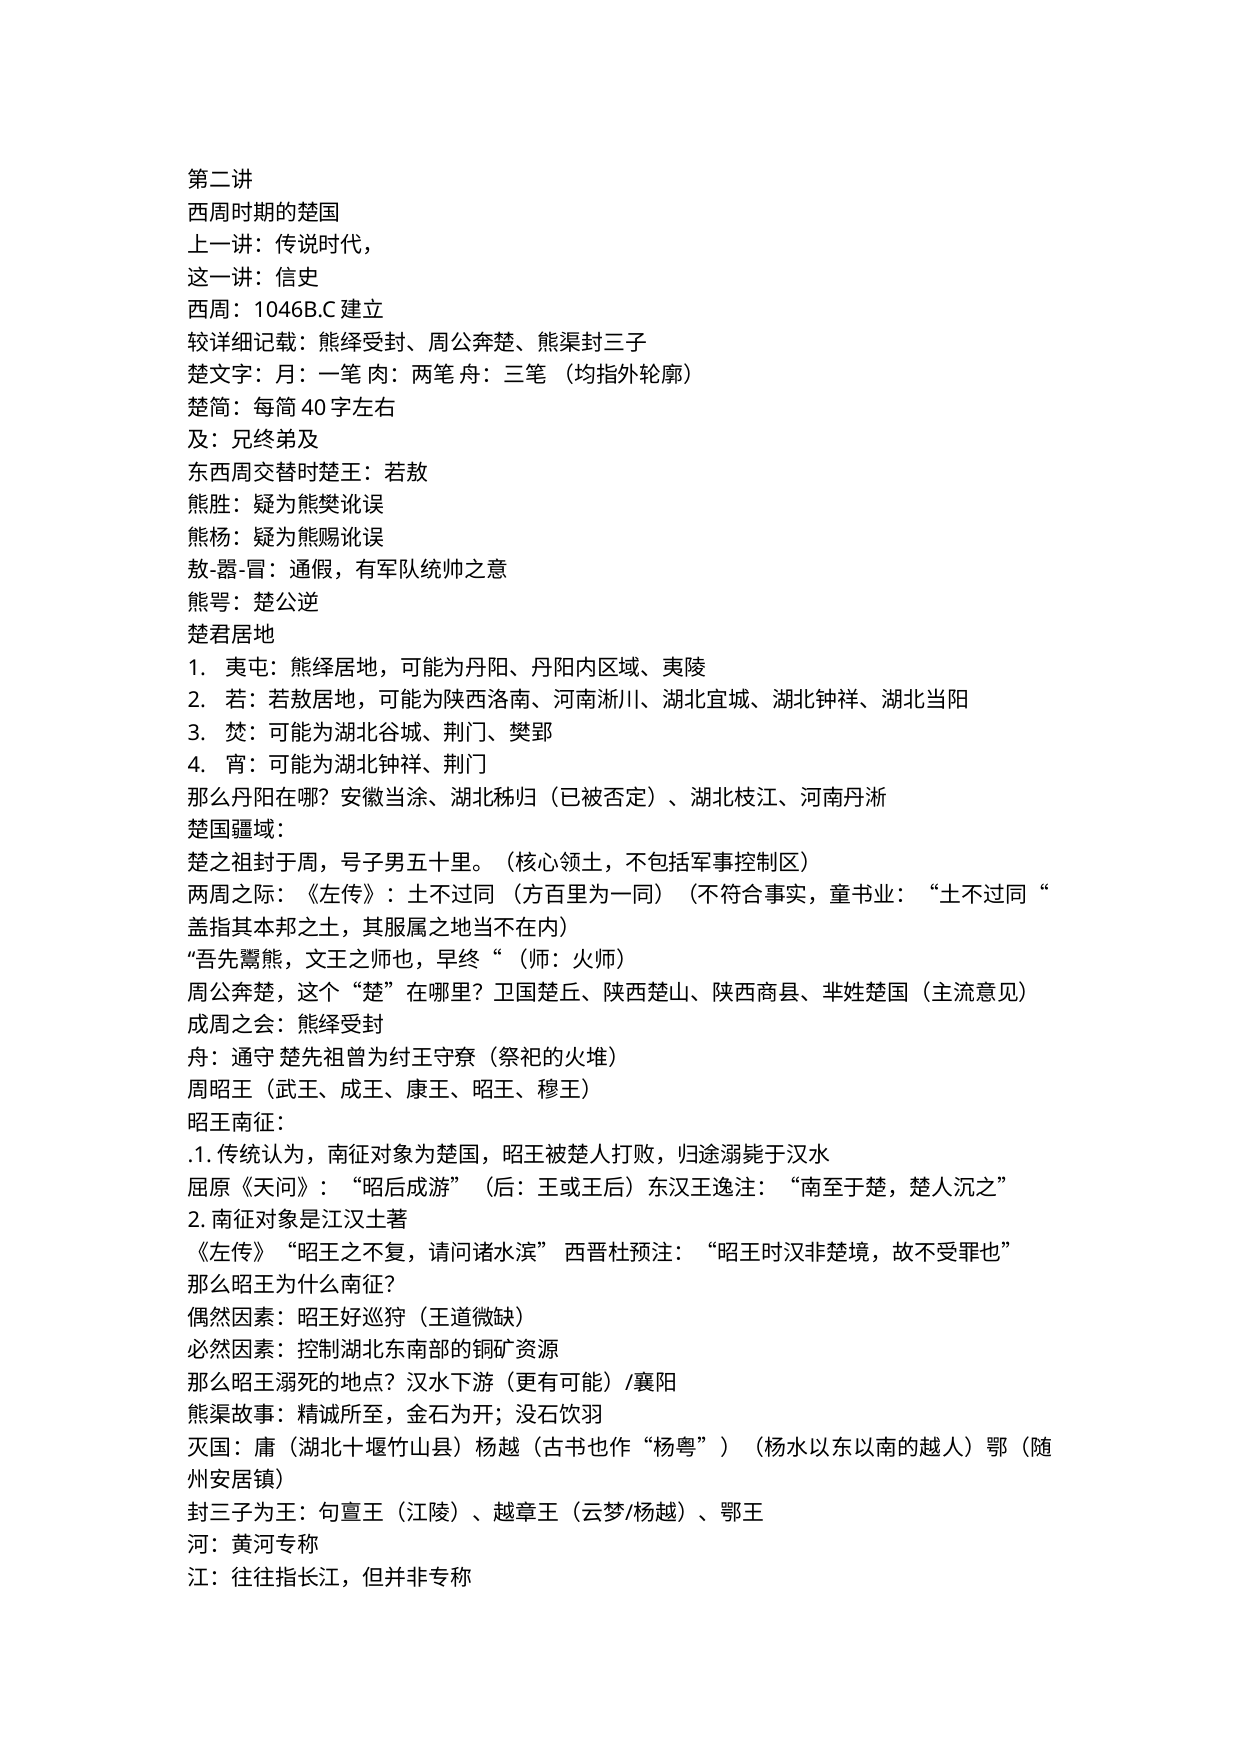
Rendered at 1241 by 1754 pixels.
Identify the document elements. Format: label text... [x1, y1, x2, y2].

text 周昭王（武王、成王、康王、昭王、穆王） [187, 1072, 1053, 1104]
text 封三子为王：句亶王（江陵）、越章王（云梦/杨越）、鄂王 [187, 1494, 1053, 1527]
text 河：黄河专称 [187, 1527, 1053, 1559]
text 熊咢：楚公逆 [187, 584, 1053, 617]
text 楚之祖封于周，号子男五十里。（核心领土，不包括军事控制区） [187, 844, 1053, 877]
text 灭国：庸（湖北十堰竹山县）杨越（古书也作“杨粤”）（杨水以东以南的越人）鄂（随州安居镇） [187, 1429, 1053, 1494]
text 熊渠故事：精诚所至，金石为开；没石饮羽 [187, 1397, 1053, 1429]
text “吾先鬻熊，文王之师也，早终“ （师：火师） [187, 942, 1053, 974]
text 楚国疆域： [187, 812, 1053, 844]
list 焚：可能为湖北谷城、荆门、樊郢 [187, 714, 1053, 747]
text 昭王南征： [187, 1104, 1053, 1137]
text 2. 南征对象是江汉土著 [187, 1202, 1053, 1234]
text 西周时期的楚国 [187, 194, 1053, 227]
text 江：往往指长江，但并非专称 [187, 1559, 1053, 1592]
text 这一讲：信史 [187, 259, 1053, 292]
list 夷屯：熊绎居地，可能为丹阳、丹阳内区域、夷陵 [187, 649, 1053, 682]
text 屈原《天问》：“昭后成游”（后：王或王后）东汉王逸注：“南至于楚，楚人沉之” [187, 1169, 1053, 1202]
text 楚君居地 [187, 617, 1053, 649]
text 上一讲：传说时代， [187, 227, 1053, 259]
list 宵：可能为湖北钟祥、荆门 [187, 747, 1053, 779]
text 成周之会：熊绎受封 [187, 1007, 1053, 1039]
text 周公奔楚，这个“楚”在哪里？卫国楚丘、陕西楚山、陕西商县、芈姓楚国（主流意见） [187, 974, 1053, 1007]
text 那么昭王为什么南征？ [187, 1267, 1053, 1299]
text 偶然因素：昭王好巡狩（王道微缺） [187, 1299, 1053, 1332]
text 那么昭王溺死的地点？汉水下游（更有可能）/襄阳 [187, 1364, 1053, 1397]
text 第二讲 [187, 162, 1053, 194]
text 必然因素：控制湖北东南部的铜矿资源 [187, 1332, 1053, 1364]
list 若：若敖居地，可能为陕西洛南、河南淅川、湖北宜城、湖北钟祥、湖北当阳 [187, 682, 1053, 714]
text 两周之际：《左传》：土不过同 （方百里为一同）（不符合事实，童书业：“土不过同“，盖指其本邦之土，其服属之地当不在内） [187, 877, 1053, 942]
text 敖-嚣-冒：通假，有军队统帅之意 [187, 552, 1053, 584]
text 舟：通守 楚先祖曾为纣王守尞（祭祀的火堆） [187, 1039, 1053, 1072]
text 楚文字：月：一笔 肉：两笔 舟：三笔 （均指外轮廓） [187, 357, 1053, 389]
text 及：兄终弟及 [187, 422, 1053, 454]
text 西周：1046B.C建立 [187, 292, 1053, 324]
text 楚简：每简40字左右 [187, 389, 1053, 422]
text 熊杨：疑为熊赐讹误 [187, 519, 1053, 552]
text 那么丹阳在哪？安徽当涂、湖北秭归（已被否定）、湖北枝江、河南丹淅 [187, 779, 1053, 812]
text 熊胜：疑为熊樊讹误 [187, 487, 1053, 519]
text 较详细记载：熊绎受封、周公奔楚、熊渠封三子 [187, 324, 1053, 357]
text 东西周交替时楚王：若敖 [187, 454, 1053, 487]
text .1. 传统认为，南征对象为楚国，昭王被楚人打败，归途溺毙于汉水 [187, 1137, 1053, 1169]
text 《左传》“昭王之不复，请问诸水滨” 西晋杜预注：“昭王时汉非楚境，故不受罪也” [187, 1234, 1053, 1267]
